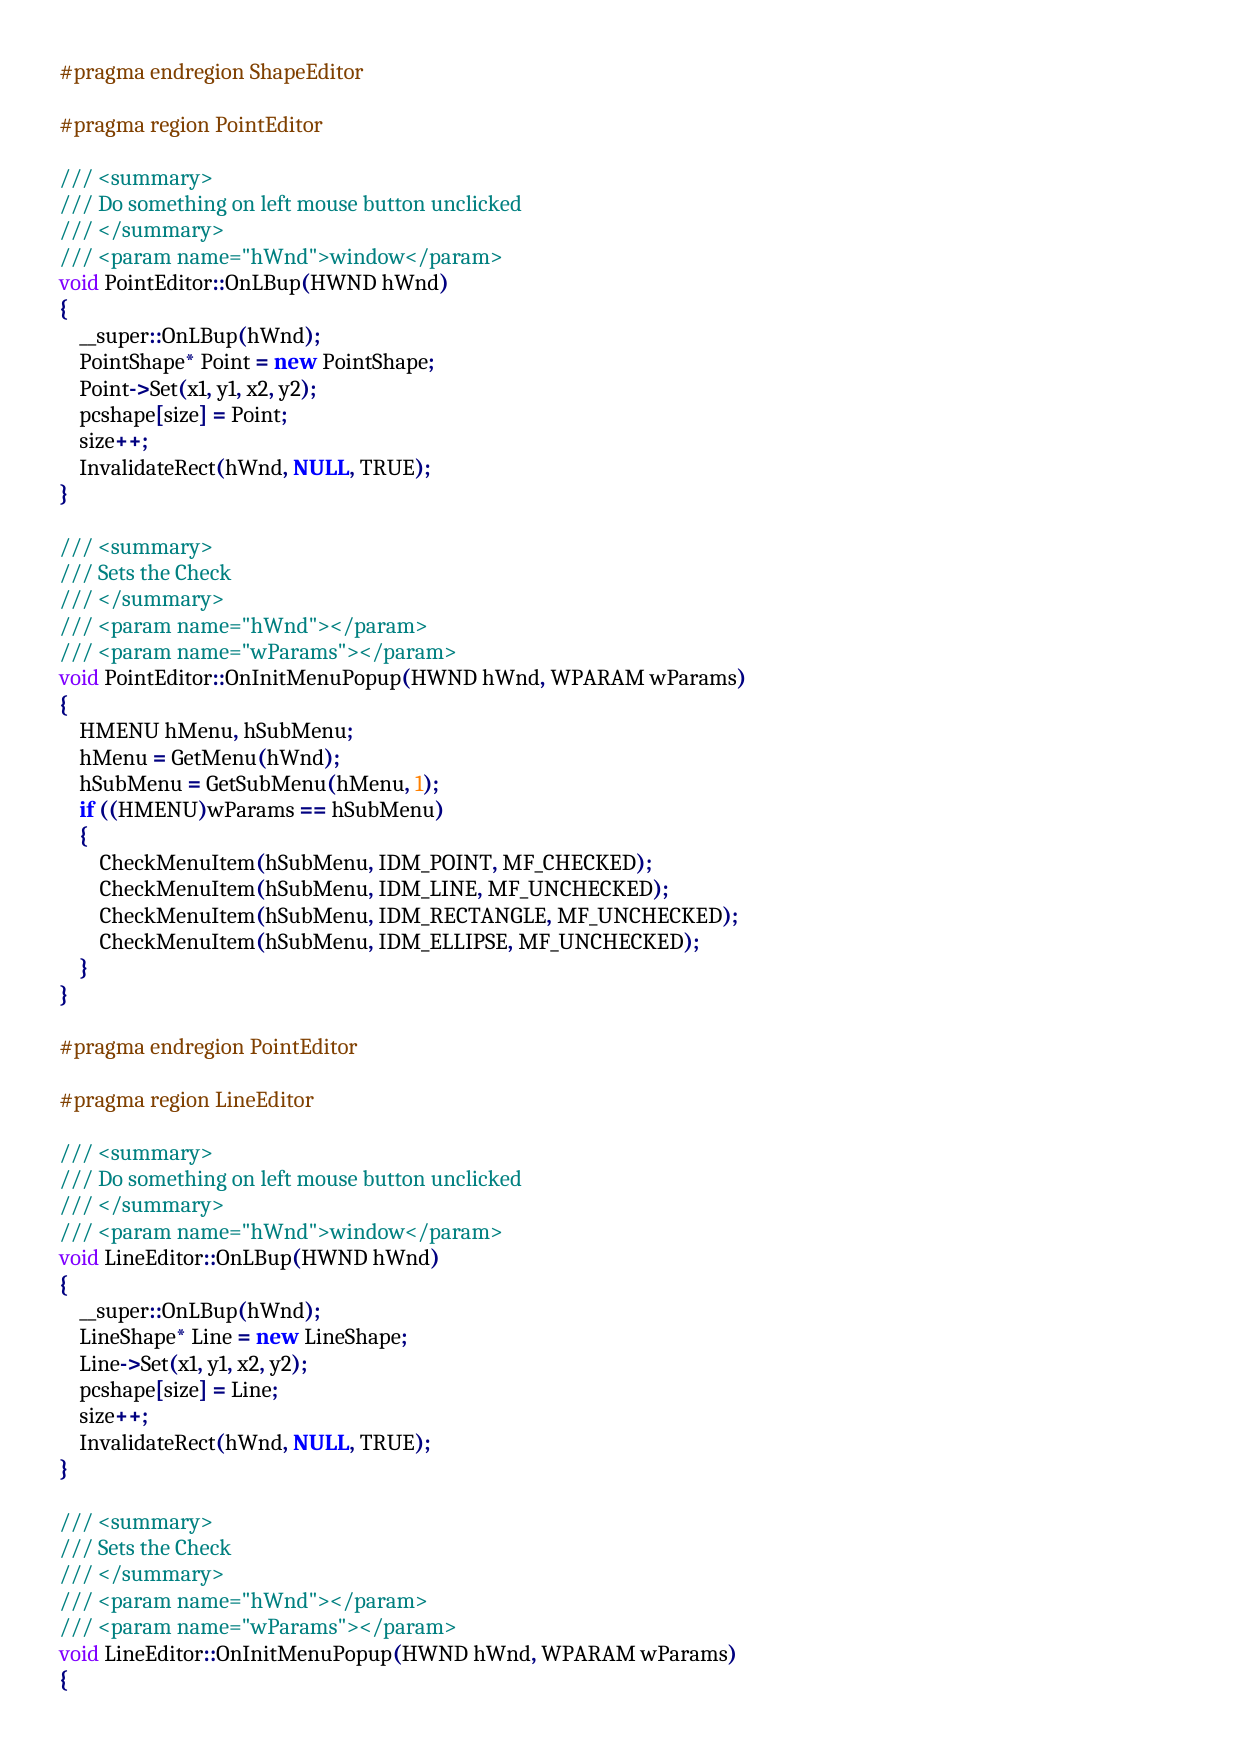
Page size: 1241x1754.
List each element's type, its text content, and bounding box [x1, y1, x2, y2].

text __super::OnLBup(hWnd); [59, 323, 1181, 349]
text HMENU hMenu, hSubMenu; [59, 718, 1181, 744]
text Line->Set(x1, y1, x2, y2); [59, 1350, 1181, 1377]
text { [59, 692, 1181, 718]
text /// </summary> [59, 1192, 1181, 1219]
text /// <summary> [59, 533, 1181, 560]
text /// </summary> [59, 1561, 1181, 1588]
text /// Do something on left mouse button unclicked [59, 191, 1181, 217]
text pcshape[size] = Line; [59, 1377, 1181, 1403]
text } [59, 955, 1181, 981]
text LineShape* Line = new LineShape; [59, 1324, 1181, 1350]
text } [59, 481, 1181, 507]
text hMenu = GetMenu(hWnd); [59, 744, 1181, 771]
text #pragma endregion ShapeEditor [59, 59, 1181, 85]
text } [59, 1456, 1181, 1482]
text /// <param name="wParams"></param> [59, 639, 1181, 665]
text pcshape[size] = Point; [59, 402, 1181, 428]
text if ((HMENU)wParams == hSubMenu) [59, 797, 1181, 823]
text /// Sets the Check [59, 560, 1181, 586]
text /// <param name="wParams"></param> [59, 1614, 1181, 1640]
text void LineEditor::OnLBup(HWND hWnd) [59, 1245, 1181, 1271]
text __super::OnLBup(hWnd); [59, 1298, 1181, 1324]
text /// <param name="hWnd"></param> [59, 612, 1181, 639]
text { [59, 823, 1181, 850]
text PointShape* Point = new PointShape; [59, 349, 1181, 375]
text { [59, 296, 1181, 323]
text hSubMenu = GetSubMenu(hMenu, 1); [59, 771, 1181, 797]
text void PointEditor::OnInitMenuPopup(HWND hWnd, WPARAM wParams) [59, 665, 1181, 692]
text void PointEditor::OnLBup(HWND hWnd) [59, 270, 1181, 296]
text Point->Set(x1, y1, x2, y2); [59, 375, 1181, 402]
text /// <summary> [59, 1508, 1181, 1535]
text /// <param name="hWnd">window</param> [59, 1219, 1181, 1245]
text /// Do something on left mouse button unclicked [59, 1166, 1181, 1192]
text CheckMenuItem(hSubMenu, IDM_RECTANGLE, MF_UNCHECKED); [59, 902, 1181, 929]
text /// <summary> [59, 164, 1181, 191]
text size++; [59, 428, 1181, 454]
text /// <param name="hWnd">window</param> [59, 243, 1181, 270]
text #pragma endregion PointEditor [59, 1034, 1181, 1061]
text size++; [59, 1403, 1181, 1429]
text { [59, 1667, 1181, 1693]
text CheckMenuItem(hSubMenu, IDM_POINT, MF_CHECKED); [59, 850, 1181, 876]
text /// <param name="hWnd"></param> [59, 1588, 1181, 1614]
text /// Sets the Check [59, 1535, 1181, 1561]
text /// </summary> [59, 586, 1181, 612]
text CheckMenuItem(hSubMenu, IDM_LINE, MF_UNCHECKED); [59, 876, 1181, 902]
text #pragma region PointEditor [59, 112, 1181, 138]
text CheckMenuItem(hSubMenu, IDM_ELLIPSE, MF_UNCHECKED); [59, 929, 1181, 955]
text InvalidateRect(hWnd, NULL, TRUE); [59, 1429, 1181, 1456]
text } [59, 981, 1181, 1008]
text /// </summary> [59, 217, 1181, 243]
text { [59, 1271, 1181, 1298]
text void LineEditor::OnInitMenuPopup(HWND hWnd, WPARAM wParams) [59, 1640, 1181, 1667]
text #pragma region LineEditor [59, 1087, 1181, 1113]
text /// <summary> [59, 1139, 1181, 1166]
text InvalidateRect(hWnd, NULL, TRUE); [59, 454, 1181, 481]
